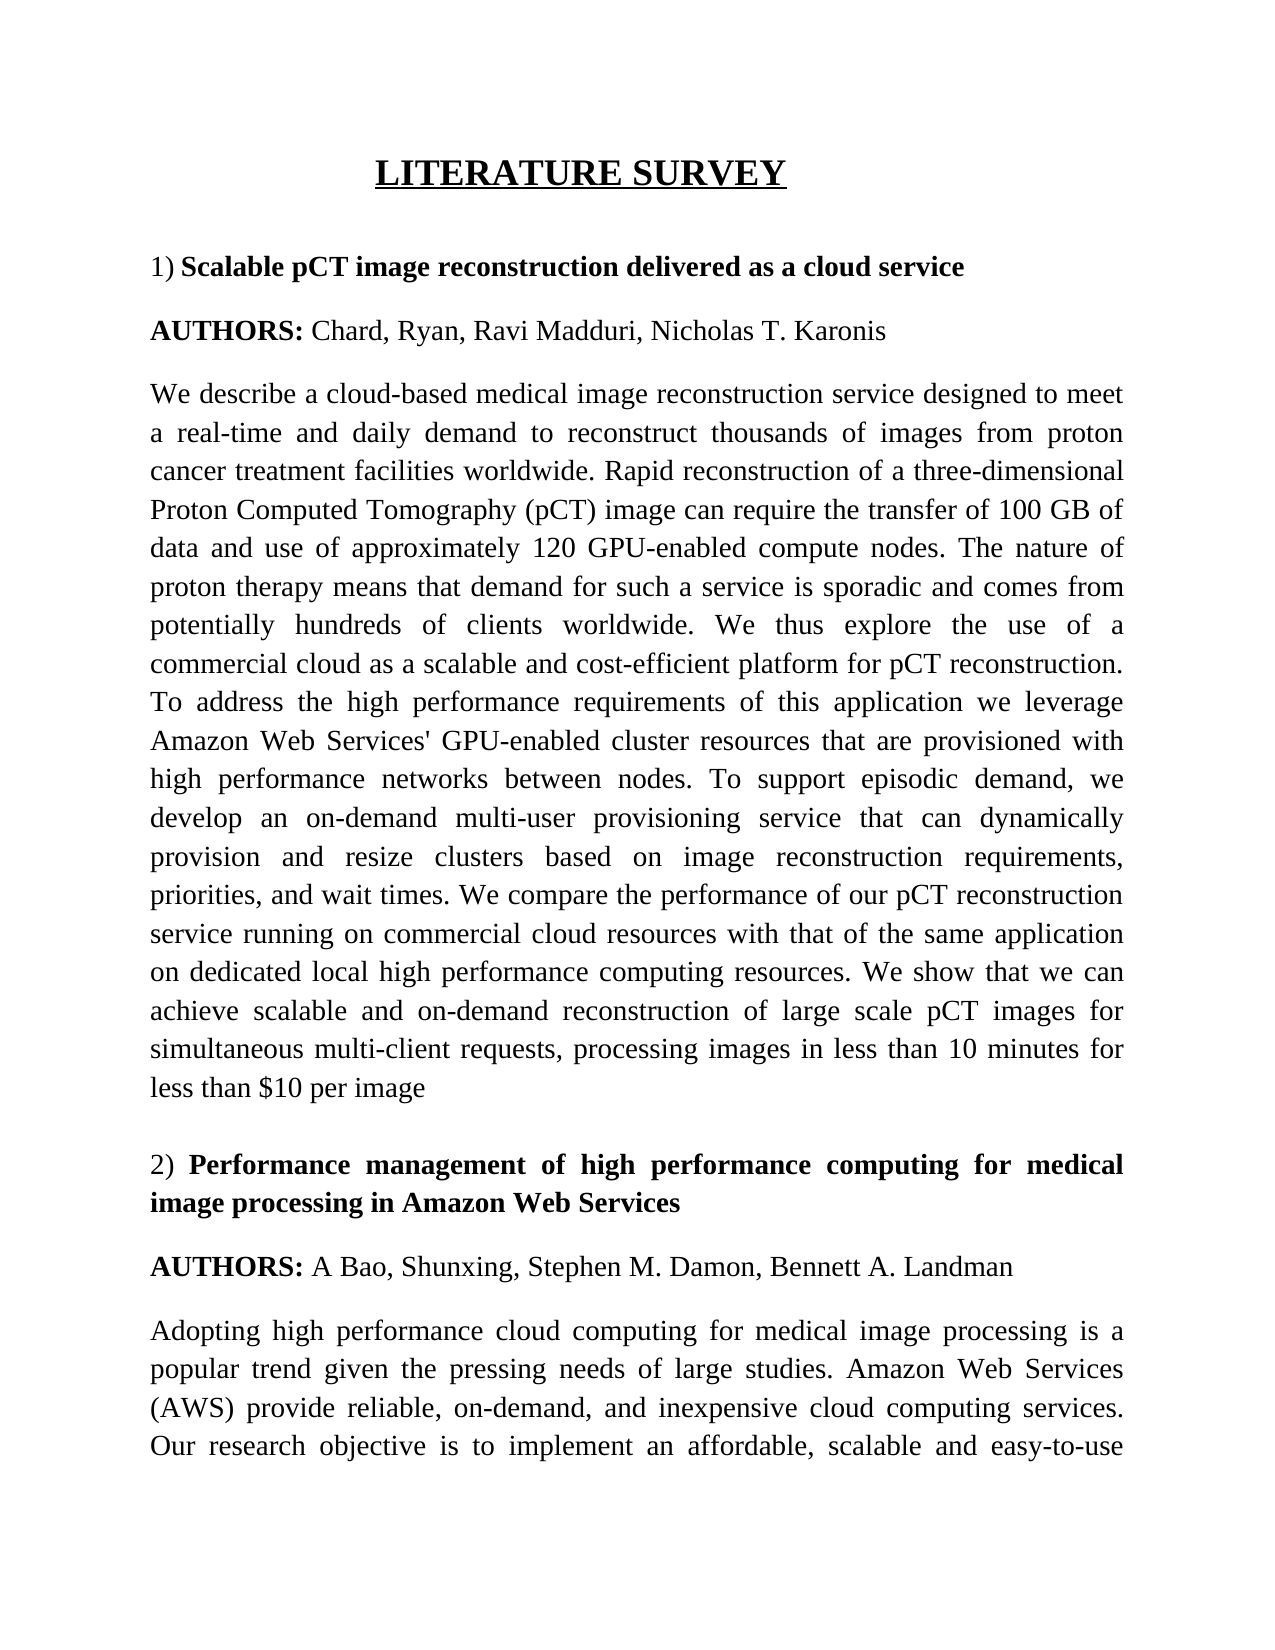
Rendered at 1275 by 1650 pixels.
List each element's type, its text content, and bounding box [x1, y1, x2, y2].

text AUTHORS: Chard, Ryan, Ravi Madduri, Nicholas T. Karonis [150, 313, 1125, 346]
text 2) Performance management of high performance computing for medical image processing in Amazon Web Services [150, 1147, 1125, 1219]
text We describe a cloud-based medical image reconstruction service designed to meet a real-time and daily demand to reconstruct thousands of images from proton cancer treatment facilities worldwide. Rapid reconstruction of a three-dimensional Proton Computed Tomography (pCT) image can require the transfer of 100 GB of data and use of approximately 120 GPU-enabled compute nodes. The nature of proton therapy means that demand for such a service is sporadic and comes from potentially hundreds of clients worldwide. We thus explore the use of a commercial cloud as a scalable and cost-efficient platform for pCT reconstruction. To address the high performance requirements of this application we leverage Amazon Web Services' GPU-enabled cluster resources that are provisioned with high performance networks between nodes. To support episodic demand, we develop an on-demand multi-user provisioning service that can dynamically provision and resize clusters based on image reconstruction requirements, priorities, and wait times. We compare the performance of our pCT reconstruction service running on commercial cloud resources with that of the same application on dedicated local high performance computing resources. We show that we can achieve scalable and on-demand reconstruction of large scale pCT images for simultaneous multi-client requests, processing images in less than 10 minutes for less than $10 per image [150, 376, 1125, 1103]
text AUTHORS: A Bao, Shunxing, Stephen M. Damon, Bennett A. Landman [150, 1249, 1125, 1283]
text 1) Scalable pCT image reconstruction delivered as a cloud service [150, 249, 1125, 283]
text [150, 1313, 1125, 1462]
text LITERATURE SURVEY [300, 150, 1125, 193]
